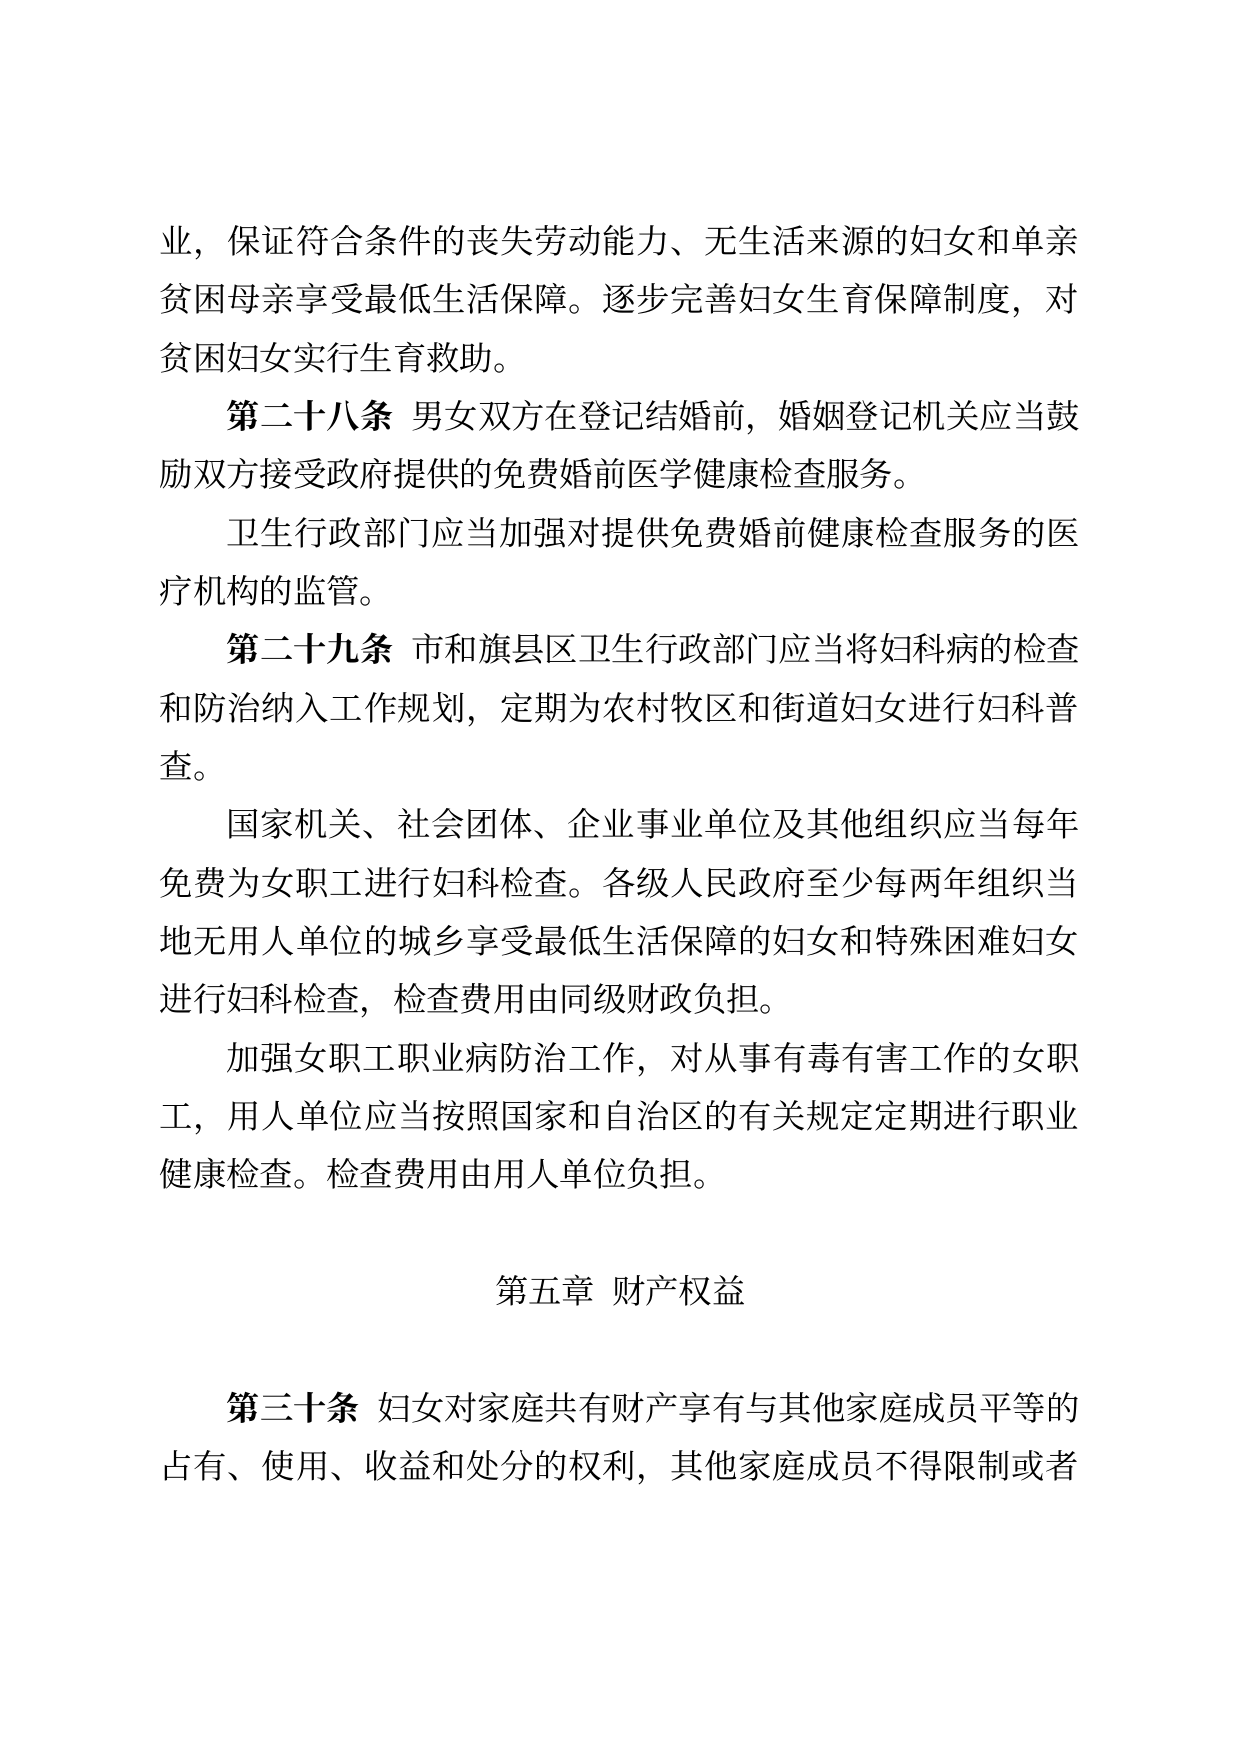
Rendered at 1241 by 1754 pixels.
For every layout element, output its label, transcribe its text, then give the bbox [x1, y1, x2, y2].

text 卫生行政部门应当加强对提供免费婚前健康检查服务的医疗机构的监管。 [159, 498, 1081, 615]
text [159, 207, 1081, 382]
text 第五章 财产权益 [159, 1257, 1081, 1315]
text 第二十九条 市和旗县区卫生行政部门应当将妇科病的检查和防治纳入工作规划，定期为农村牧区和街道妇女进行妇科普查。 [159, 615, 1081, 790]
text 国家机关、社会团体、企业事业单位及其他组织应当每年免费为女职工进行妇科检查。各级人民政府至少每两年组织当地无用人单位的城乡享受最低生活保障的妇女和特殊困难妇女进行妇科检查，检查费用由同级财政负担。 [159, 790, 1081, 1023]
text 加强女职工职业病防治工作，对从事有毒有害工作的女职工，用人单位应当按照国家和自治区的有关规定定期进行职业健康检查。检查费用由用人单位负担。 [159, 1023, 1081, 1198]
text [159, 1373, 1081, 1490]
text 第二十八条 男女双方在登记结婚前，婚姻登记机关应当鼓励双方接受政府提供的免费婚前医学健康检查服务。 [159, 382, 1081, 498]
